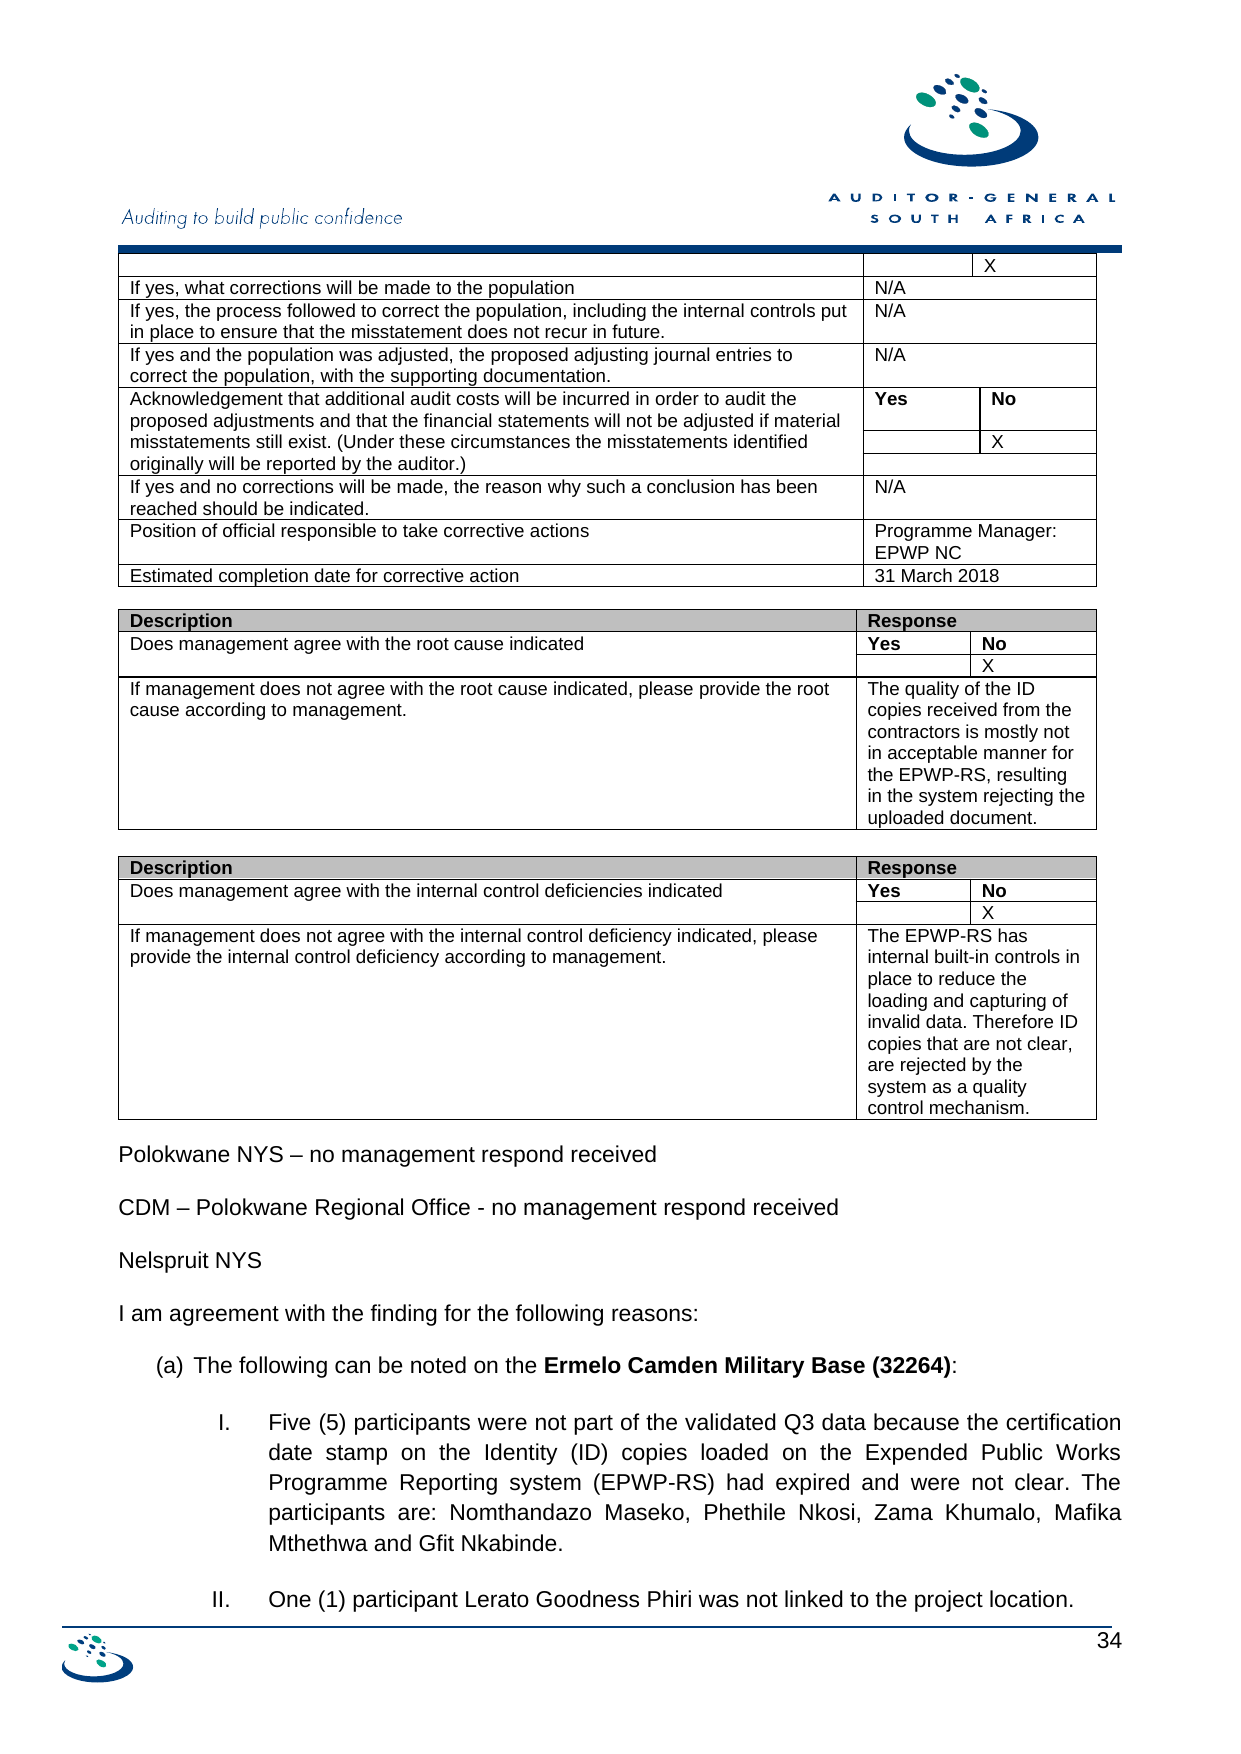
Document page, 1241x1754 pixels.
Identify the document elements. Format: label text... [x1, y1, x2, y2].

table_cell [864, 454, 1096, 475]
list The following can be noted on the Ermelo Camden Military Base (32264): [156, 1352, 1122, 1378]
table_cell N/A [864, 476, 1096, 519]
table_cell X [981, 431, 1096, 452]
table_cell No [971, 632, 1096, 654]
table_cell Does management agree with the internal control deficiencies indicated [119, 880, 856, 924]
table_cell [864, 431, 979, 452]
table_cell Estimated completion date for corrective action [119, 565, 863, 586]
table_cell X [973, 254, 1096, 276]
table_cell [857, 655, 970, 676]
table_header Description [119, 610, 856, 631]
table_cell N/A [864, 277, 1096, 298]
table_cell If yes, what corrections will be made to the population [119, 277, 863, 298]
list I am agreement with the finding for the following reasons: [118, 1299, 1122, 1326]
table_cell If yes and no corrections will be made, the reason why such a conclusion has been reached should be indicated. [119, 476, 863, 519]
list Five (5) participants were not part of the validated Q3 data because the certification date stamp on the Identity (ID) copies loaded on the Expended Public Works Programme Reporting system (EPWP-RS) had expired and were not clear. The participants are: Nomthandazo Maseko, Phethile Nkosi, Zama Khumalo, Mafika Mthethwa and Gfit Nkabinde. [231, 1409, 1122, 1556]
table_cell Acknowledgement that additional audit costs will be incurred in order to audit the proposed adjustments and that the financial statements will not be adjusted if material misstatements still exist. (Under these circumstances the misstatements identified originally will be reported by the auditor.) [119, 388, 863, 475]
table_cell Does management agree with the root cause indicated [119, 632, 856, 676]
table_cell If management does not agree with the root cause indicated, please provide the root cause according to management. [119, 678, 856, 828]
table_header Response [857, 857, 1096, 878]
table_cell If yes and the population was adjusted, the proposed adjusting journal entries to correct the population, with the supporting documentation. [119, 344, 863, 387]
table_cell N/A [864, 300, 1096, 343]
table_cell If management does not agree with the internal control deficiency indicated, please provide the internal control deficiency according to management. [119, 925, 856, 1119]
text CDM – Polokwane Regional Office - no management respond received [118, 1194, 1122, 1220]
table_cell Programme Manager: EPWP NC [864, 520, 1096, 563]
table_cell Yes [864, 388, 979, 430]
table_header Response [857, 610, 1096, 631]
table_cell N/A [864, 344, 1096, 387]
table_cell X [971, 655, 1096, 676]
table_cell No [971, 880, 1096, 901]
table_header Description [119, 857, 856, 878]
table_cell Position of official responsible to take corrective actions [119, 520, 863, 563]
text Nelspruit NYS [118, 1247, 1122, 1273]
table_cell The EPWP-RS has internal built-in controls in place to reduce the loading and capturing of invalid data. Therefore ID copies that are not clear, are rejected by the system as a quality control mechanism. [857, 925, 1096, 1119]
table_cell X [971, 902, 1096, 924]
table_cell The quality of the ID copies received from the contractors is mostly not in acceptable manner for the EPWP-RS, resulting in the system rejecting the uploaded document. [857, 678, 1096, 828]
table_cell [864, 254, 972, 276]
table_cell No [981, 388, 1096, 430]
list One (1) participant Lerato Goodness Phiri was not linked to the project location. [231, 1586, 1122, 1612]
table_cell [857, 902, 970, 924]
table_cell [119, 254, 863, 276]
table_cell If yes, the process followed to correct the population, including the internal controls put in place to ensure that the misstatement does not recur in future. [119, 300, 863, 343]
text Polokwane NYS – no management respond received [118, 1141, 1122, 1168]
table_cell Yes [857, 880, 970, 901]
table_cell 31 March 2018 [864, 565, 1096, 586]
table_cell Yes [857, 632, 970, 654]
